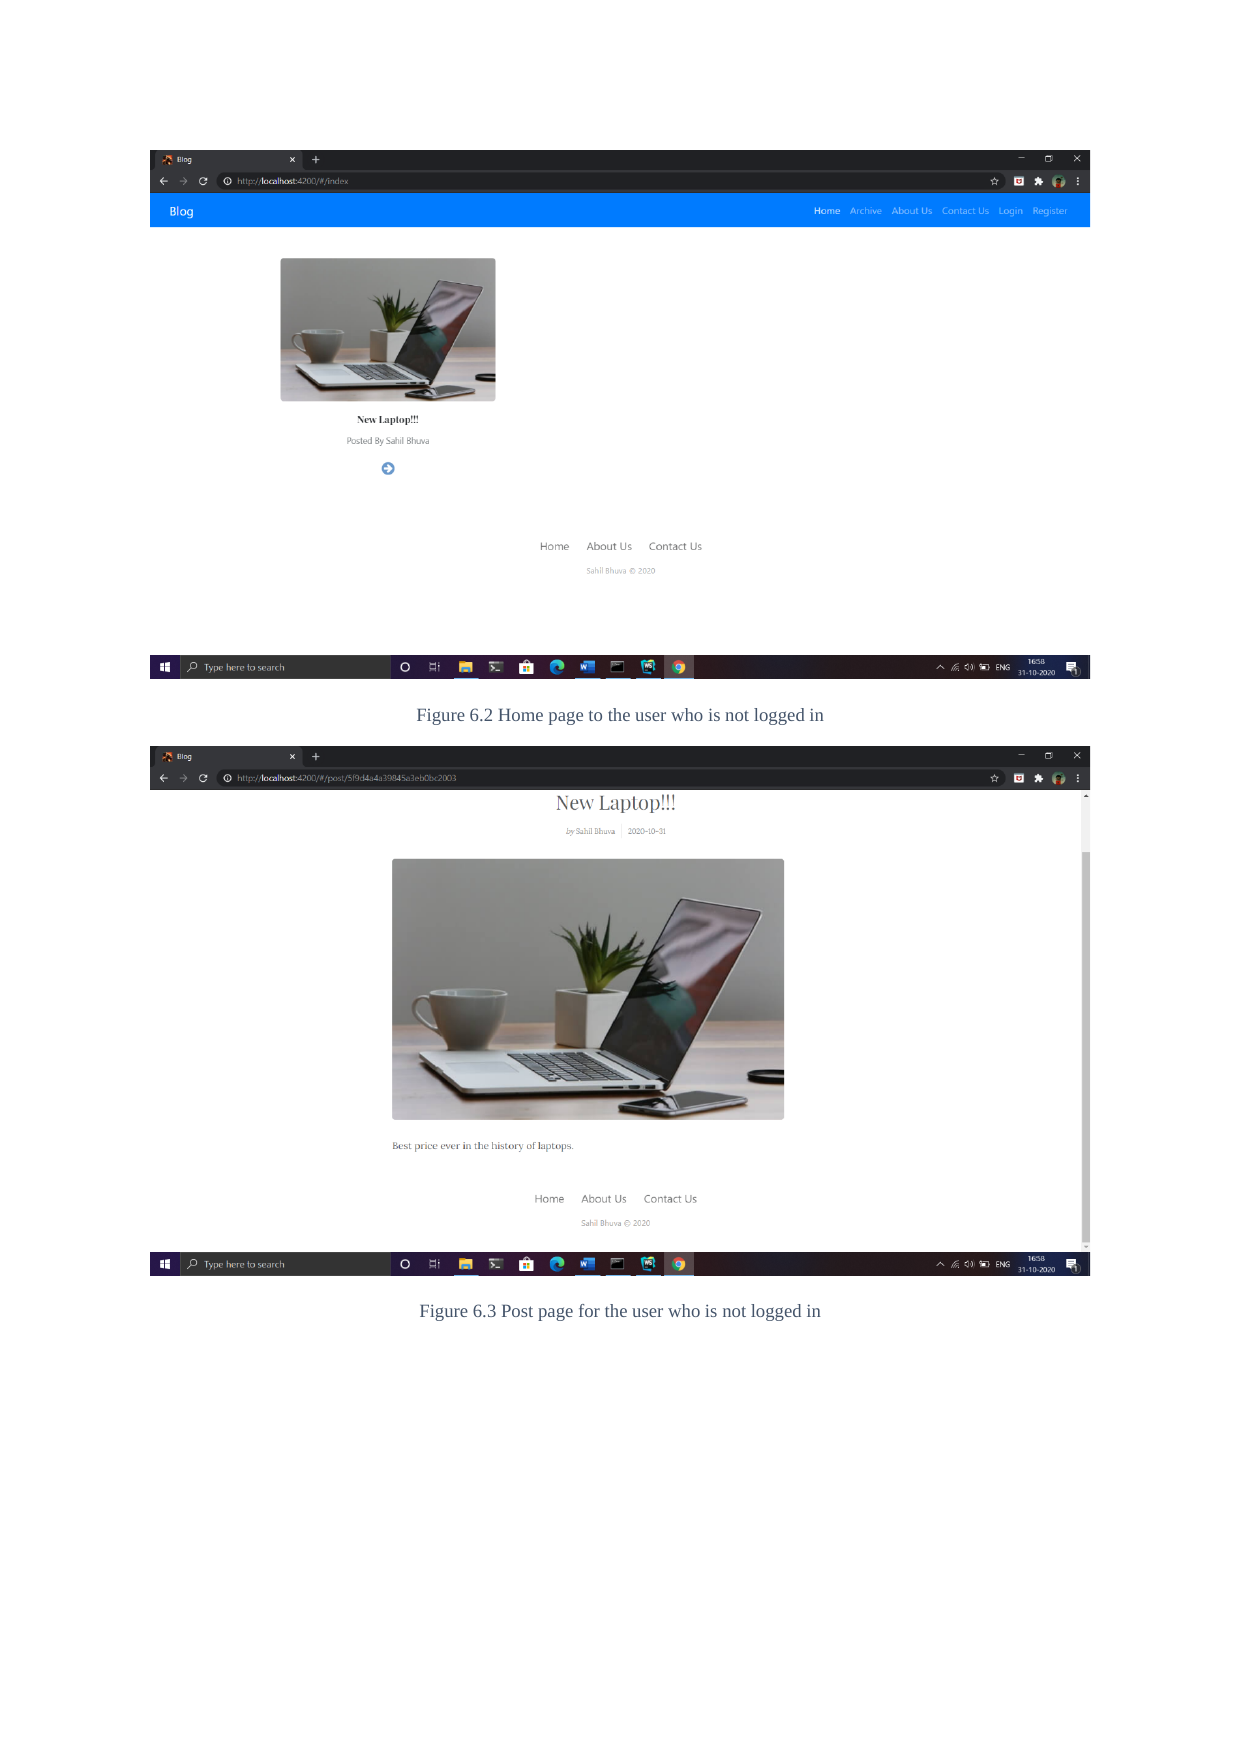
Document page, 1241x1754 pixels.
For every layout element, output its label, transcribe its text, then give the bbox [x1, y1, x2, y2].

text Figure 6.2 Home page to the user who is not logged in [150, 704, 1090, 725]
text Figure 6.3 Post page for the user who is not logged in [150, 1300, 1090, 1322]
picture [150, 746, 1091, 1276]
picture [150, 150, 1091, 679]
